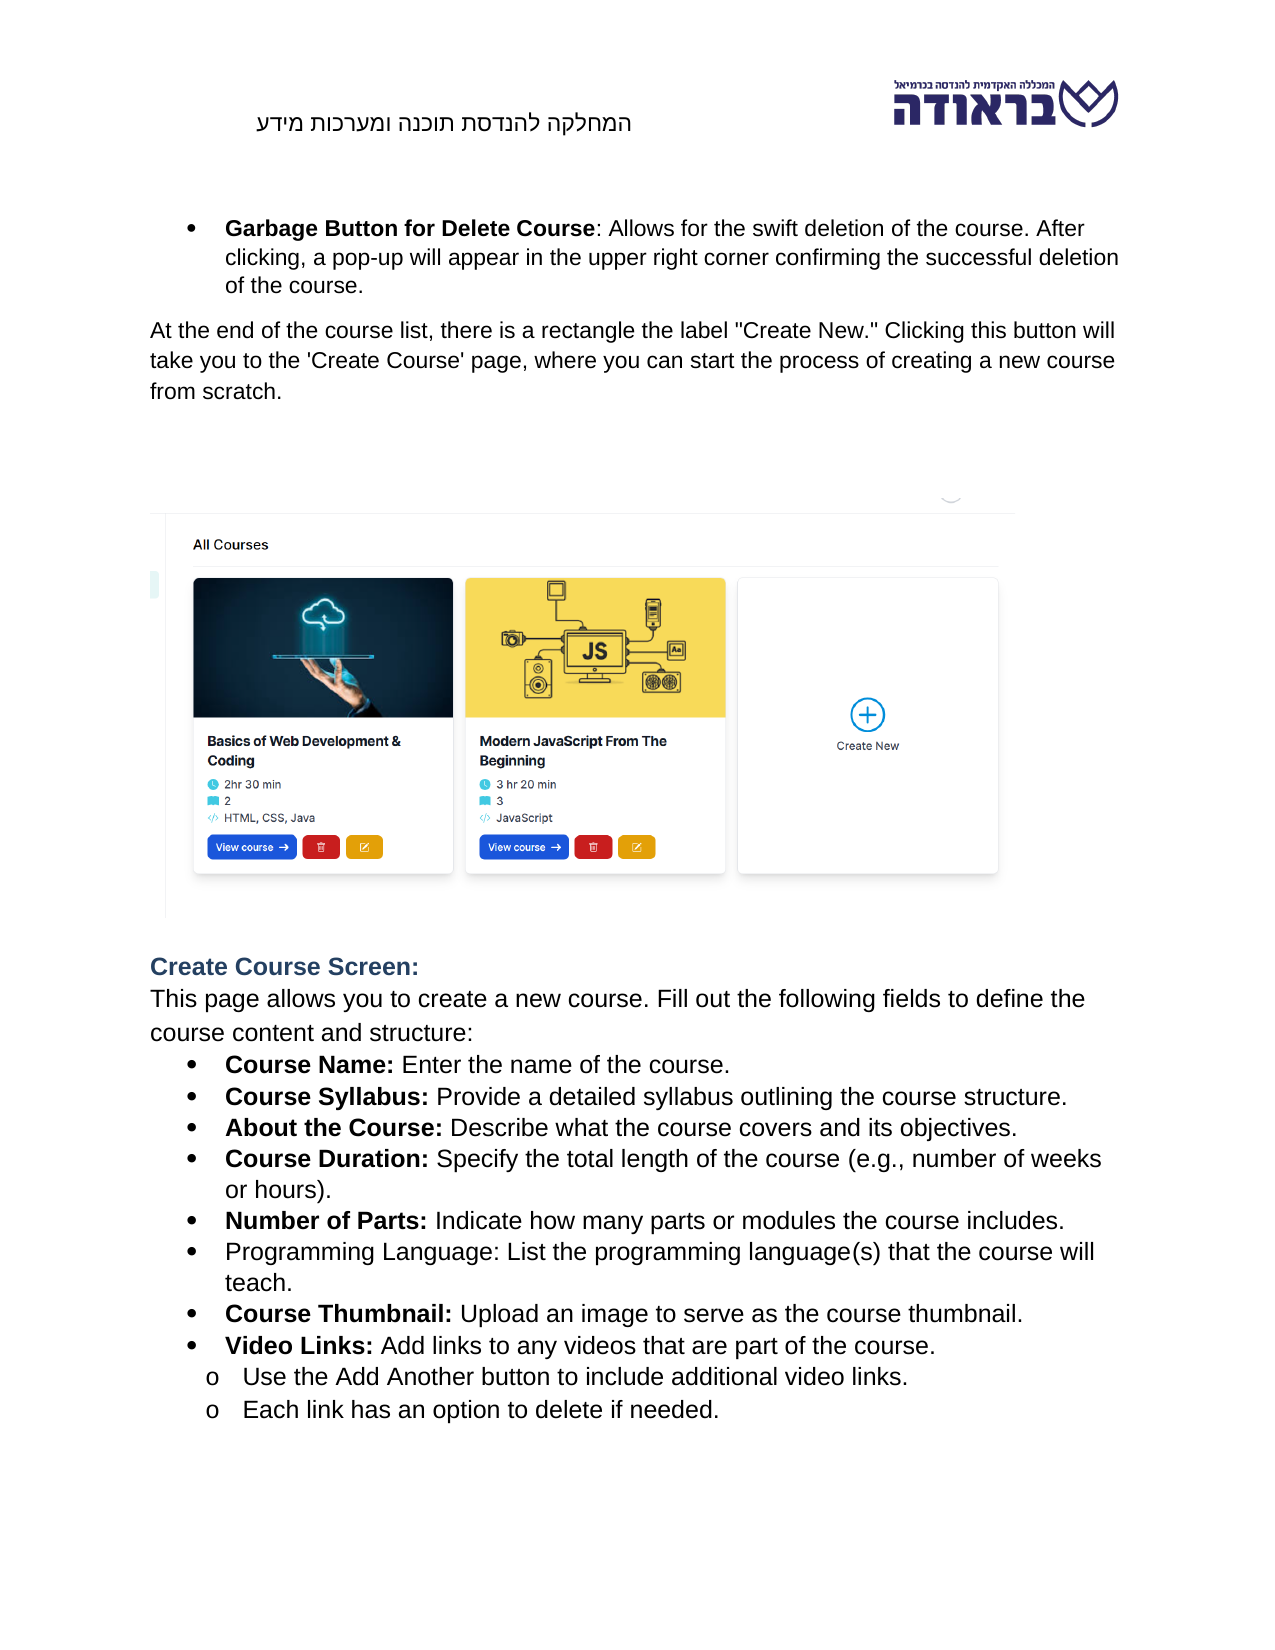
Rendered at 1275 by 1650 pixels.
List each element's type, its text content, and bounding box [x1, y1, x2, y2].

picture [150, 498, 1016, 918]
picture [887, 75, 1125, 132]
list Video Links: Add links to any videos that are part of the course. [187, 1331, 1125, 1359]
text Create Course Screen: [150, 951, 1125, 980]
list Course Name: Enter the name of the course. [187, 1051, 1125, 1079]
list Course Duration: Specify the total length of the course (e.g., number of weeks or hours). [187, 1144, 1125, 1204]
list Garbage Button for Delete Course: Allows for the swift deletion of the course. After clicking, a pop-up will appear in the upper right corner confirming the successful deletion of the course. [187, 215, 1125, 298]
text At the end of the course list, there is a rectangle the label "Create New." Clicking this button will take you to the 'Create Course' page, where you can start the process of creating a new course from scratch. [150, 317, 1125, 404]
list Each link has an option to delete if needed. [205, 1395, 1125, 1426]
list Course Syllabus: Provide a detailed syllabus outlining the course structure. [187, 1082, 1125, 1111]
list Use the Add Another button to include additional video links. [205, 1362, 1125, 1393]
list Programming Language: List the programming language(s) that the course will teach. [187, 1237, 1125, 1297]
list Course Thumbnail: Upload an image to serve as the course thumbnail. [187, 1299, 1125, 1328]
list Number of Parts: Indicate how many parts or modules the course includes. [187, 1206, 1125, 1235]
text This page allows you to create a new course. Fill out the following fields to define the course content and structure: [150, 984, 1125, 1046]
list About the Course: Describe what the course covers and its objectives. [187, 1113, 1125, 1142]
